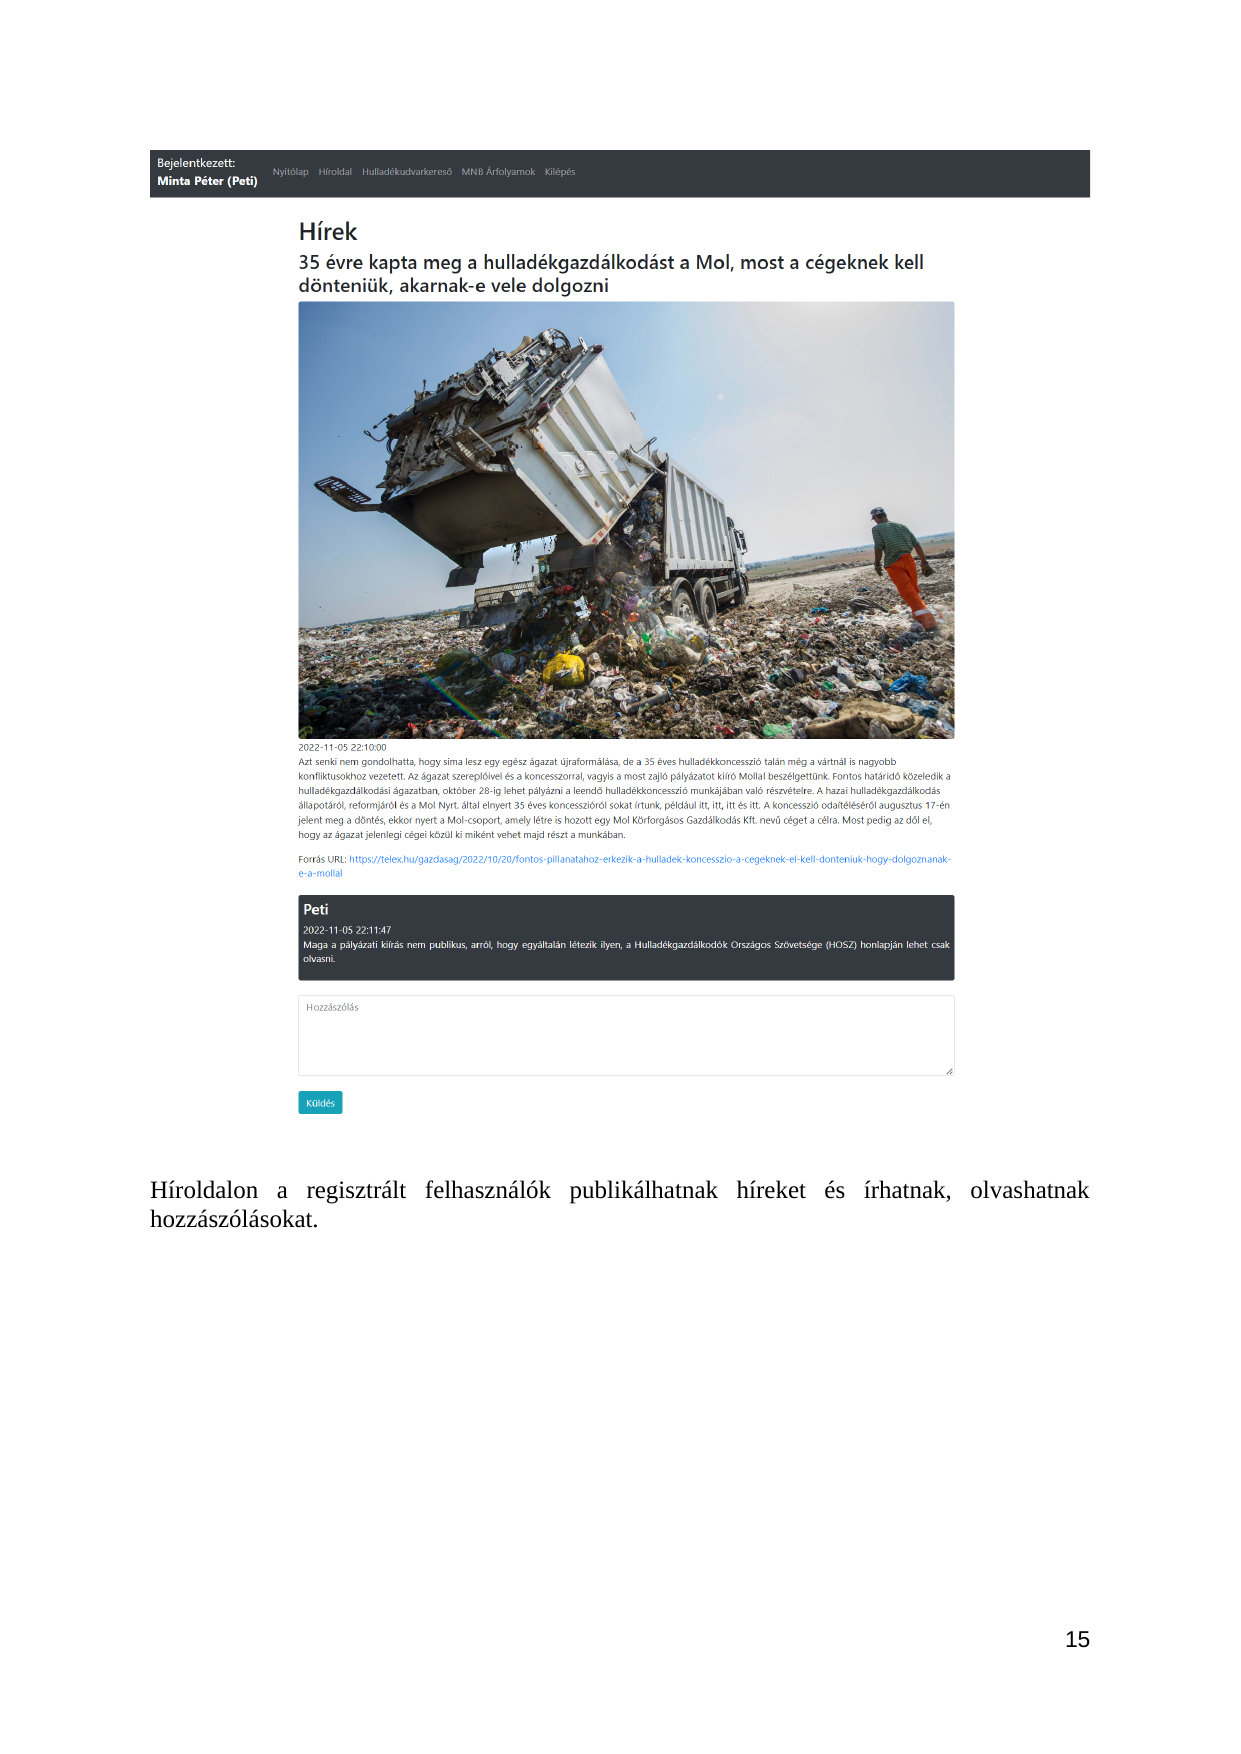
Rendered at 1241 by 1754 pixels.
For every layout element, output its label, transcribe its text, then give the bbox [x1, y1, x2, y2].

text Híroldalon a regisztrált felhasználók publikálhatnak híreket és írhatnak, olvashatnak hozzászólásokat. [150, 1175, 1090, 1233]
picture [150, 150, 1091, 1115]
